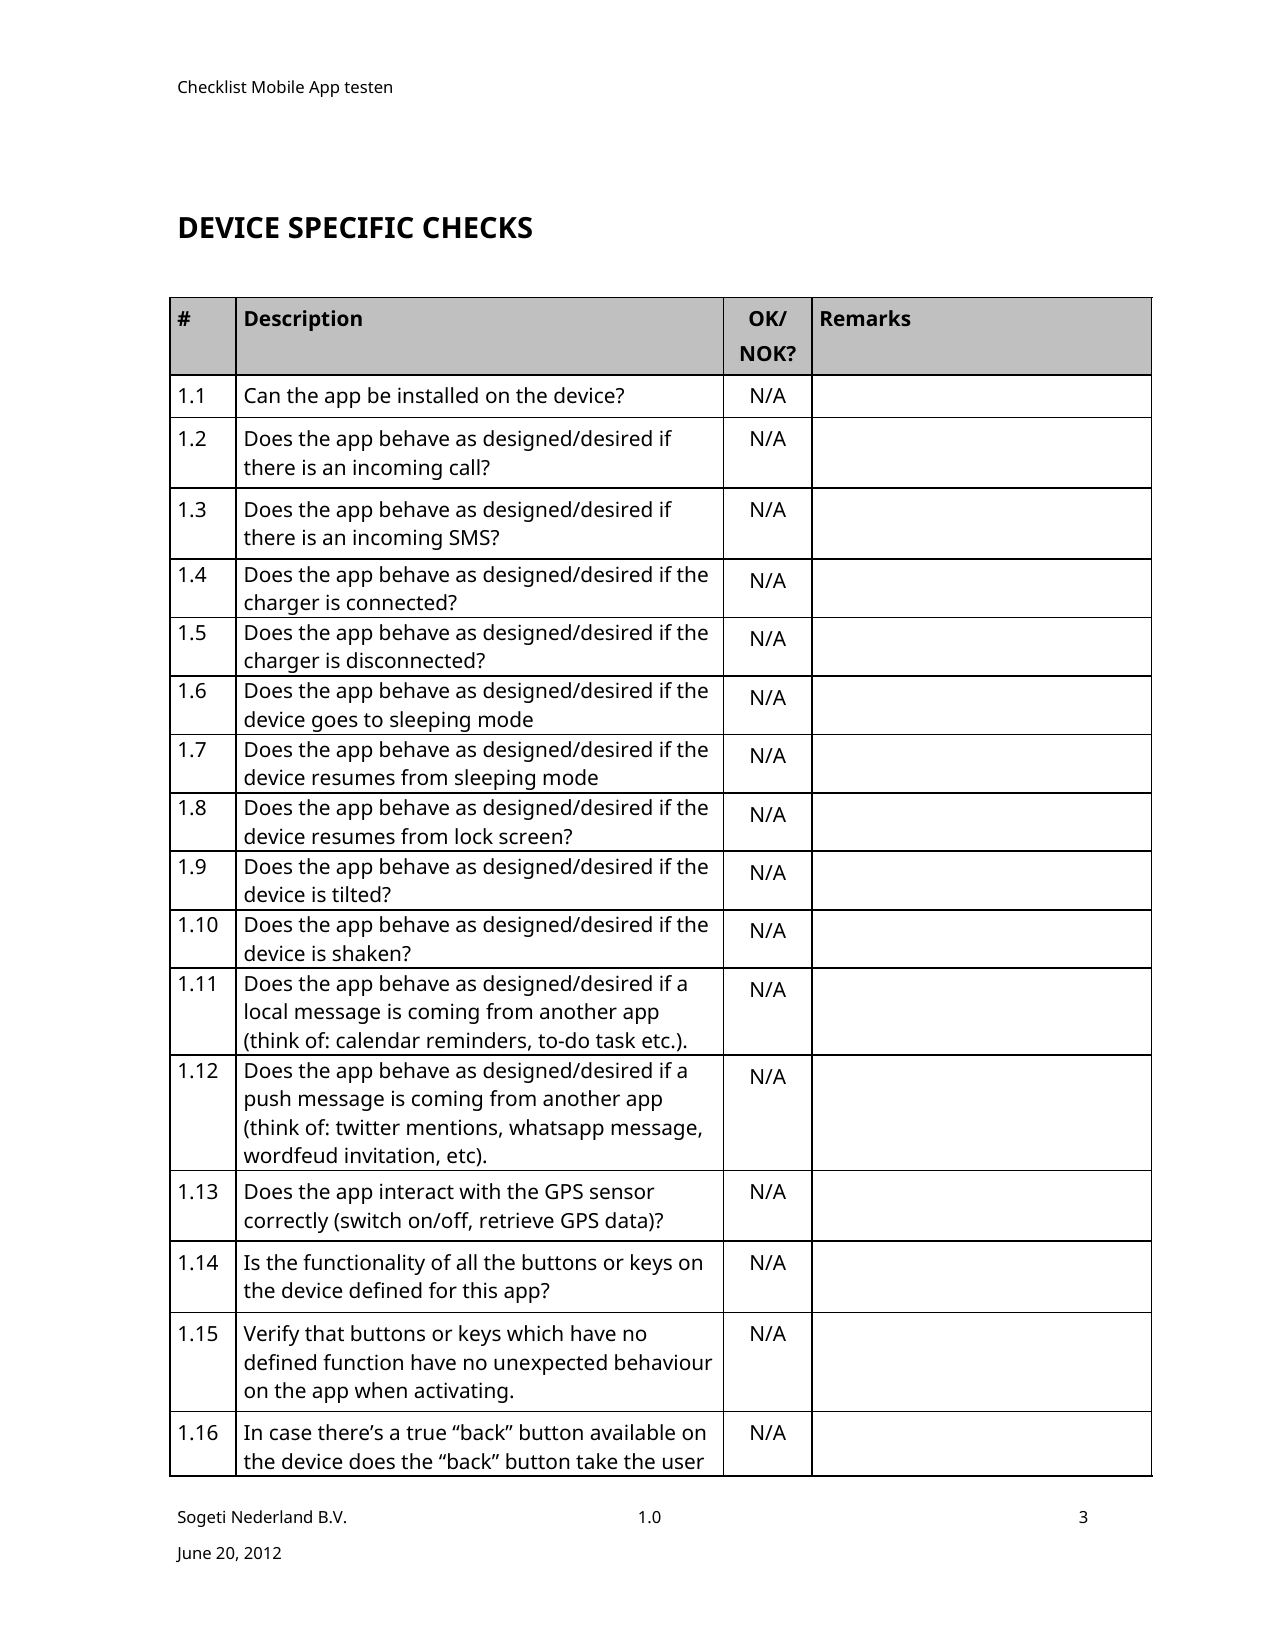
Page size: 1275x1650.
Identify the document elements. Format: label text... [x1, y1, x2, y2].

table_cell [813, 489, 1151, 558]
table_header # [171, 298, 235, 374]
table_header OK/ NOK? [724, 298, 811, 374]
table_cell Does the app behave as designed/desired if the device goes to sleeping mode [237, 677, 723, 733]
table_cell [813, 677, 1151, 733]
table_cell [171, 677, 235, 733]
table_cell [171, 489, 235, 558]
table_cell [813, 911, 1151, 967]
table_cell [171, 1242, 235, 1311]
table_cell [813, 1412, 1151, 1475]
table_header Description [237, 298, 723, 374]
table_cell [813, 735, 1151, 792]
table_cell Does the app interact with the GPS sensor correctly (switch on/off, retrieve GPS data)? [237, 1171, 723, 1240]
table_cell [813, 1171, 1151, 1240]
table_cell Does the app behave as designed/desired if the charger is connected? [237, 560, 723, 617]
table_cell Does the app behave as designed/desired if the device is tilted? [237, 852, 723, 909]
table_header Remarks [813, 298, 1151, 374]
table_cell [813, 1313, 1151, 1411]
table_cell Does the app behave as designed/desired if there is an incoming call? [237, 418, 723, 487]
table_cell Does the app behave as designed/desired if a local message is coming from another app (think of: calendar reminders, to-do task etc.). [237, 969, 723, 1054]
table_cell Is the functionality of all the buttons or keys on the device defined for this app? [237, 1242, 723, 1311]
table_cell Does the app behave as designed/desired if there is an incoming SMS? [237, 489, 723, 558]
table_cell Does the app behave as designed/desired if the charger is disconnected? [237, 618, 723, 675]
table_cell [813, 969, 1151, 1054]
table_cell [171, 1313, 235, 1411]
table_cell [171, 1056, 235, 1169]
table_cell [171, 618, 235, 675]
table_cell Does the app behave as designed/desired if the device is shaken? [237, 911, 723, 967]
table_cell [813, 852, 1151, 909]
table_cell [171, 969, 235, 1054]
table_cell [171, 794, 235, 850]
table_cell [171, 376, 235, 416]
table_cell Does the app behave as designed/desired if a push message is coming from another app (think of: twitter mentions, whatsapp message, wordfeud invitation, etc). [237, 1056, 723, 1169]
table_cell [813, 376, 1151, 416]
table_cell [171, 418, 235, 487]
subtitle Device specific checks [177, 207, 1128, 247]
table_cell [171, 1171, 235, 1240]
table_cell [813, 794, 1151, 850]
table_cell [171, 735, 235, 792]
table_cell [171, 911, 235, 967]
table_cell Can the app be installed on the device? [237, 376, 723, 416]
table_cell [813, 618, 1151, 675]
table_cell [237, 1412, 723, 1475]
table_cell [813, 1242, 1151, 1311]
table_cell Does the app behave as designed/desired if the device resumes from lock screen? [237, 794, 723, 850]
table_cell Does the app behave as designed/desired if the device resumes from sleeping mode [237, 735, 723, 792]
table_cell [813, 560, 1151, 617]
table_cell Verify that buttons or keys which have no defined function have no unexpected behaviour on the app when activating. [237, 1313, 723, 1411]
table_cell [813, 418, 1151, 487]
table_cell [171, 560, 235, 617]
table_cell [171, 852, 235, 909]
table_cell [171, 1412, 235, 1475]
table_cell [813, 1056, 1151, 1169]
